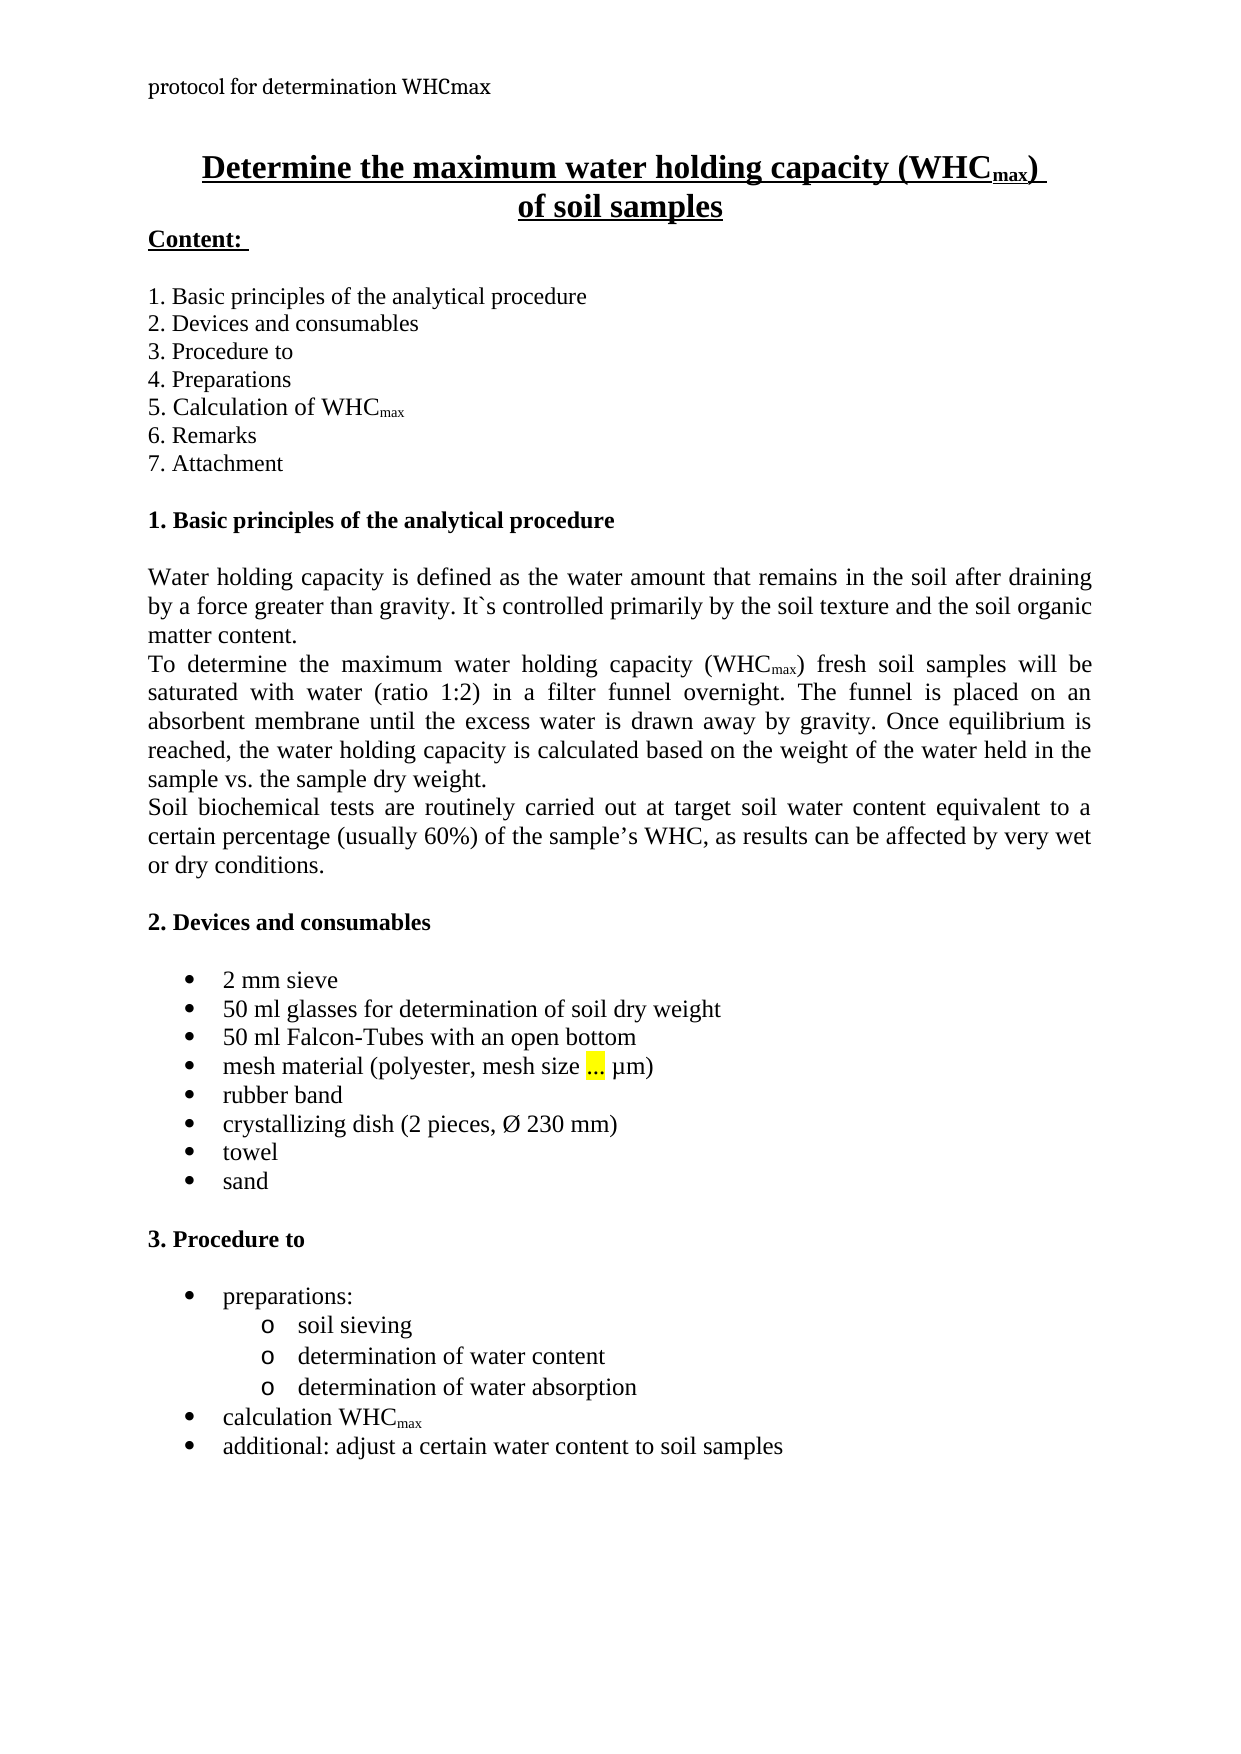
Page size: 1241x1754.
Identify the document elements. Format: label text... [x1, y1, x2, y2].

text Determine the maximum water holding capacity (WHCmax) [148, 148, 1093, 186]
text Soil biochemical tests are routinely carried out at target soil water content equivalent to a certain percentage (usually 60%) of the sample’s WHC, as results can be affected by very wet or dry conditions. [148, 792, 1093, 879]
list 50 ml glasses for determination of soil dry weight [185, 994, 1093, 1022]
text 1. Basic principles of the analytical procedure [148, 505, 1093, 534]
list soil sieving [260, 1310, 1093, 1341]
text 2. Devices and consumables [148, 309, 1093, 337]
list calculation WHCmax [185, 1402, 1093, 1431]
text 6. Remarks [148, 421, 1093, 448]
list 50 ml Falcon-Tubes with an open bottom [185, 1022, 1093, 1051]
list mesh material (polyester, mesh size ... µm) [185, 1051, 586, 1080]
list determination of water content [260, 1341, 1093, 1372]
list crystallizing dish (2 pieces, Ø 230 mm) [185, 1109, 1093, 1137]
text of soil samples [148, 186, 1093, 224]
text 5. Calculation of WHCmax [148, 392, 1093, 421]
text Water holding capacity is defined as the water amount that remains in the soil after draining by a force greater than gravity. It`s controlled primarily by the soil texture and the soil organic matter content. [148, 562, 1093, 649]
text 1. Basic principles of the analytical procedure [148, 282, 1093, 309]
text 7. Attachment [148, 448, 1093, 476]
list determination of water absorption [260, 1372, 1093, 1402]
text 3. Procedure to [148, 337, 1093, 364]
text 4. Preparations [148, 364, 1093, 392]
list sand [185, 1166, 1093, 1195]
list towel [185, 1137, 1093, 1166]
list 2 mm sieve [185, 965, 1093, 994]
list additional: adjust a certain water content to soil samples [185, 1431, 1093, 1460]
list rubber band [185, 1080, 1093, 1109]
text Content: [148, 224, 1093, 253]
text 3. Procedure to [148, 1224, 1093, 1252]
list mesh material (polyester, mesh size ... µm) [605, 1051, 1093, 1080]
text To determine the maximum water holding capacity (WHCmax) fresh soil samples will be saturated with water (ratio 1:2) in a filter funnel overnight. The funnel is placed on an absorbent membrane until the excess water is drawn away by gravity. Once equilibrium is reached, the water holding capacity is calculated based on the weight of the water held in the sample vs. the sample dry weight. [148, 649, 1093, 792]
text 2. Devices and consumables [148, 907, 1093, 936]
list preparations: [185, 1281, 1093, 1310]
